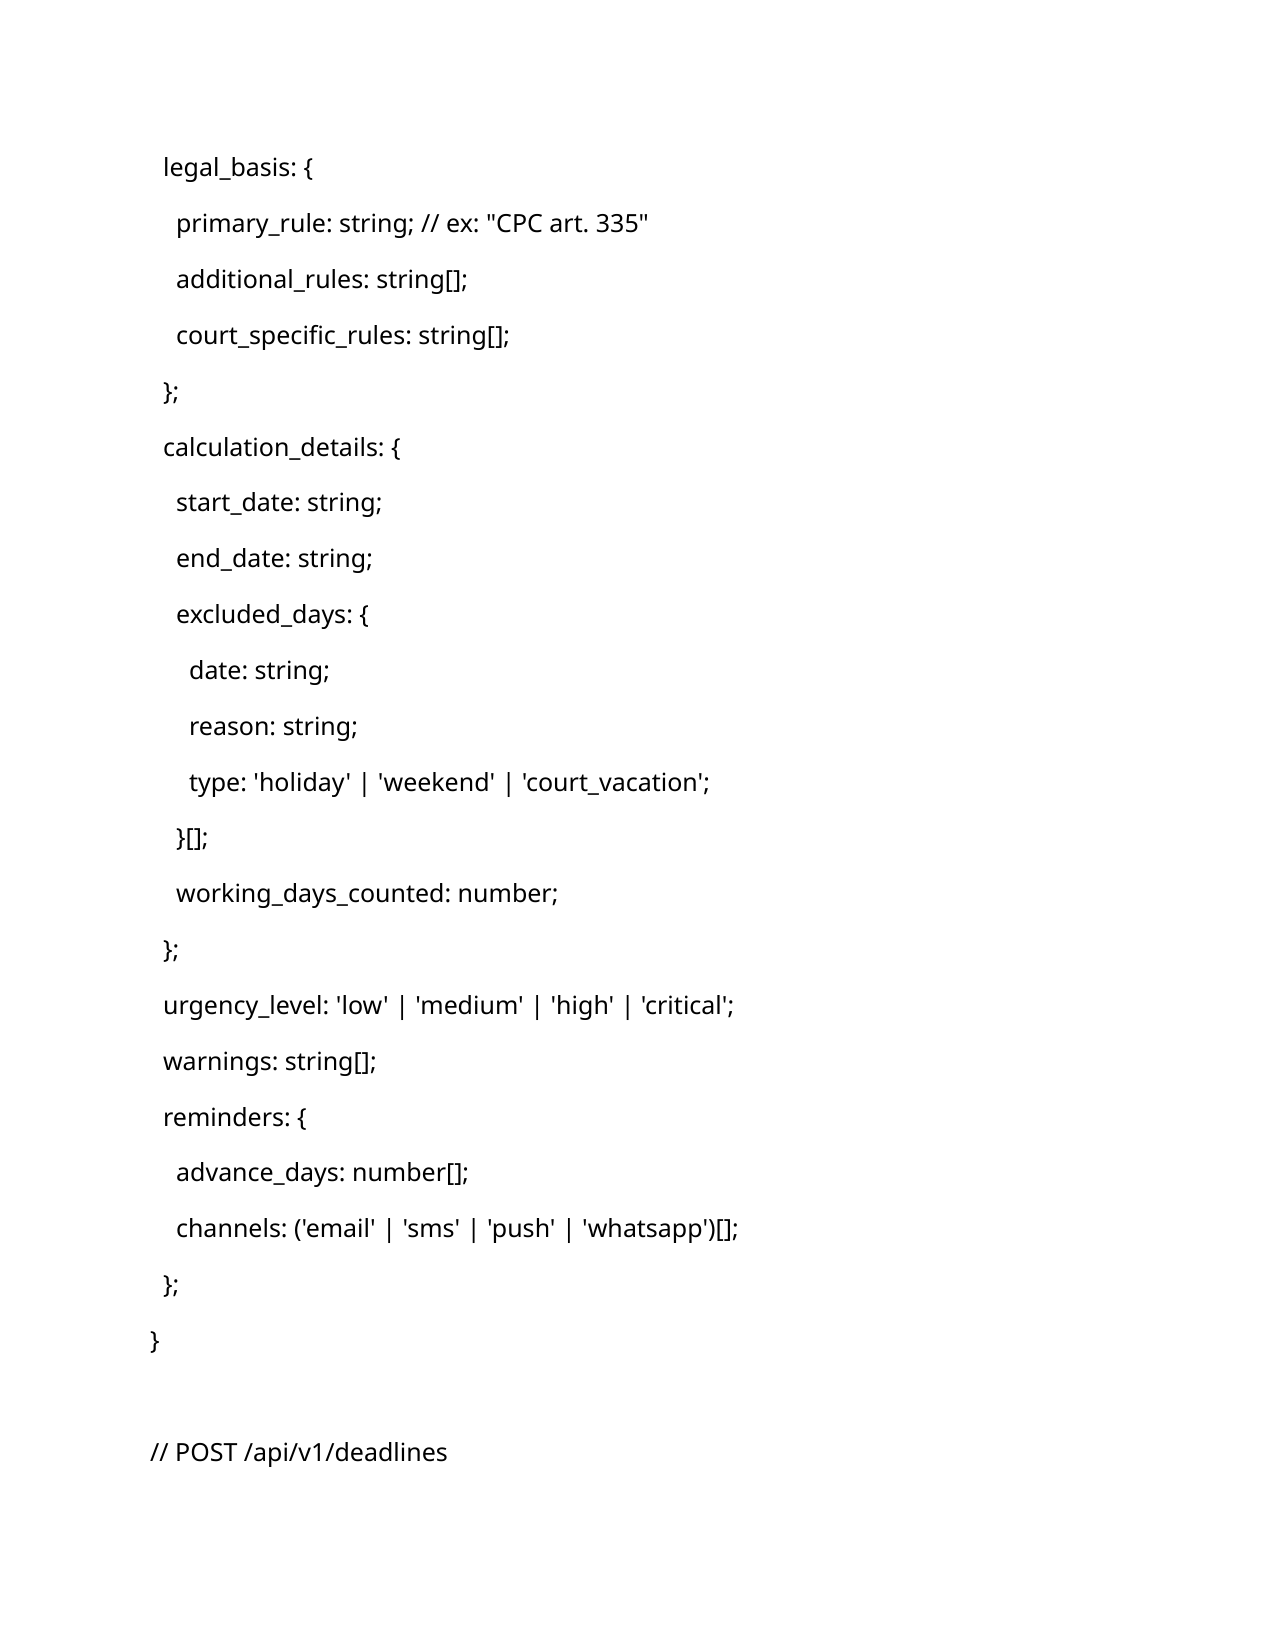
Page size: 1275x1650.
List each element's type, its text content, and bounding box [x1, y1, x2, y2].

text type: 'holiday' | 'weekend' | 'court_vacation'; [150, 764, 1125, 798]
text reason: string; [150, 708, 1125, 742]
text reminders: { [150, 1099, 1125, 1133]
text primary_rule: string; // ex: "CPC art. 335" [150, 206, 1125, 240]
text advance_days: number[]; [150, 1155, 1125, 1189]
text start_date: string; [150, 485, 1125, 519]
text } [150, 1322, 1125, 1357]
text legal_basis: { [150, 150, 1125, 184]
text }; [150, 373, 1125, 407]
text end_date: string; [150, 541, 1125, 575]
text calculation_details: { [150, 429, 1125, 463]
text court_specific_rules: string[]; [150, 317, 1125, 352]
text }; [150, 932, 1125, 966]
text warnings: string[]; [150, 1043, 1125, 1077]
text }; [150, 1267, 1125, 1301]
text excluded_days: { [150, 597, 1125, 631]
text urgency_level: 'low' | 'medium' | 'high' | 'critical'; [150, 987, 1125, 1022]
text working_days_counted: number; [150, 876, 1125, 910]
text channels: ('email' | 'sms' | 'push' | 'whatsapp')[]; [150, 1211, 1125, 1245]
text // POST /api/v1/deadlines [150, 1434, 1125, 1468]
text date: string; [150, 652, 1125, 687]
text }[]; [150, 820, 1125, 854]
text additional_rules: string[]; [150, 262, 1125, 296]
